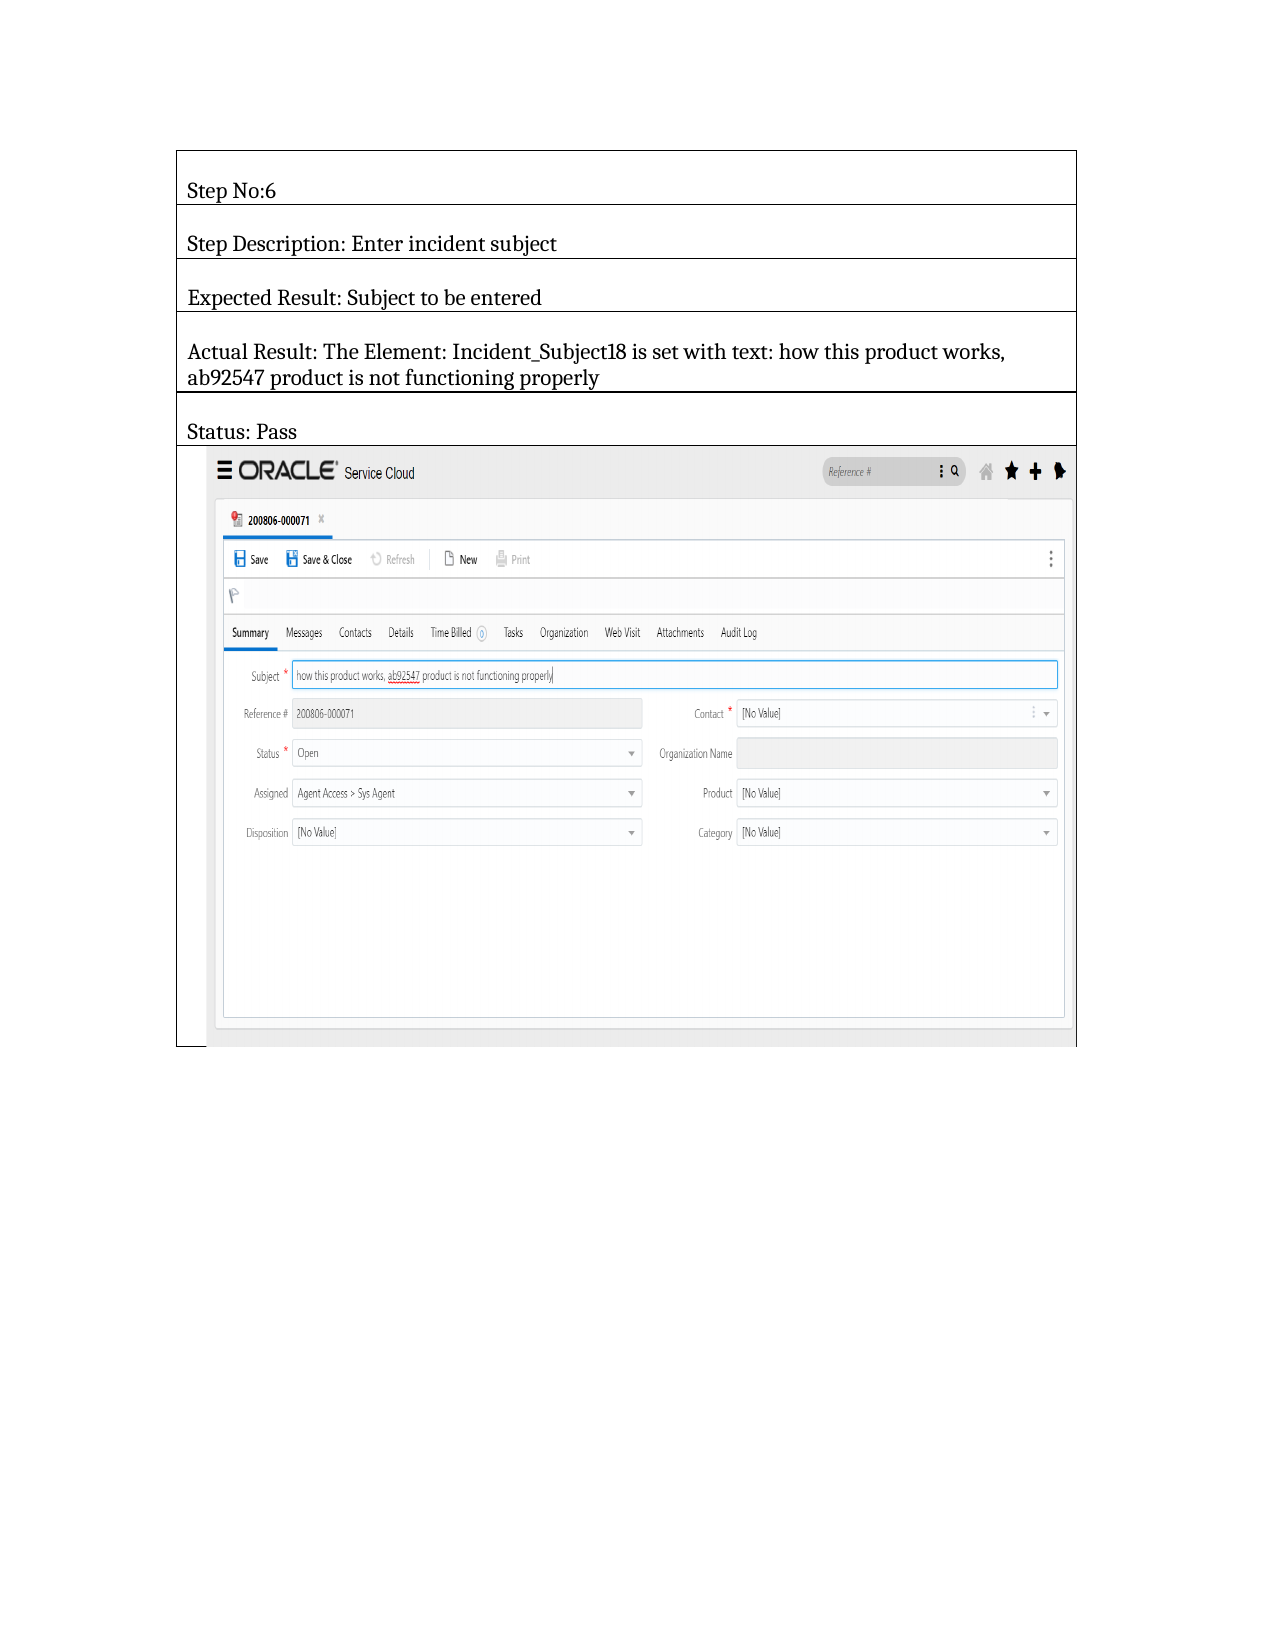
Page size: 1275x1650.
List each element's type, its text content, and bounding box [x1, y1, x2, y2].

table_cell Expected Result: Subject to be entered [177, 259, 1076, 311]
table_cell Status: Pass [177, 393, 1076, 445]
picture [206, 446, 1077, 1047]
table_cell Step Description: Enter incident subject [177, 205, 1076, 257]
table_cell Actual Result: The Element: Incident_Subject18 is set with text: how this product works, ab92547 product is not functioning properly [177, 312, 1076, 391]
table_cell [177, 446, 206, 1046]
table_header Step No:6 [177, 151, 1076, 204]
